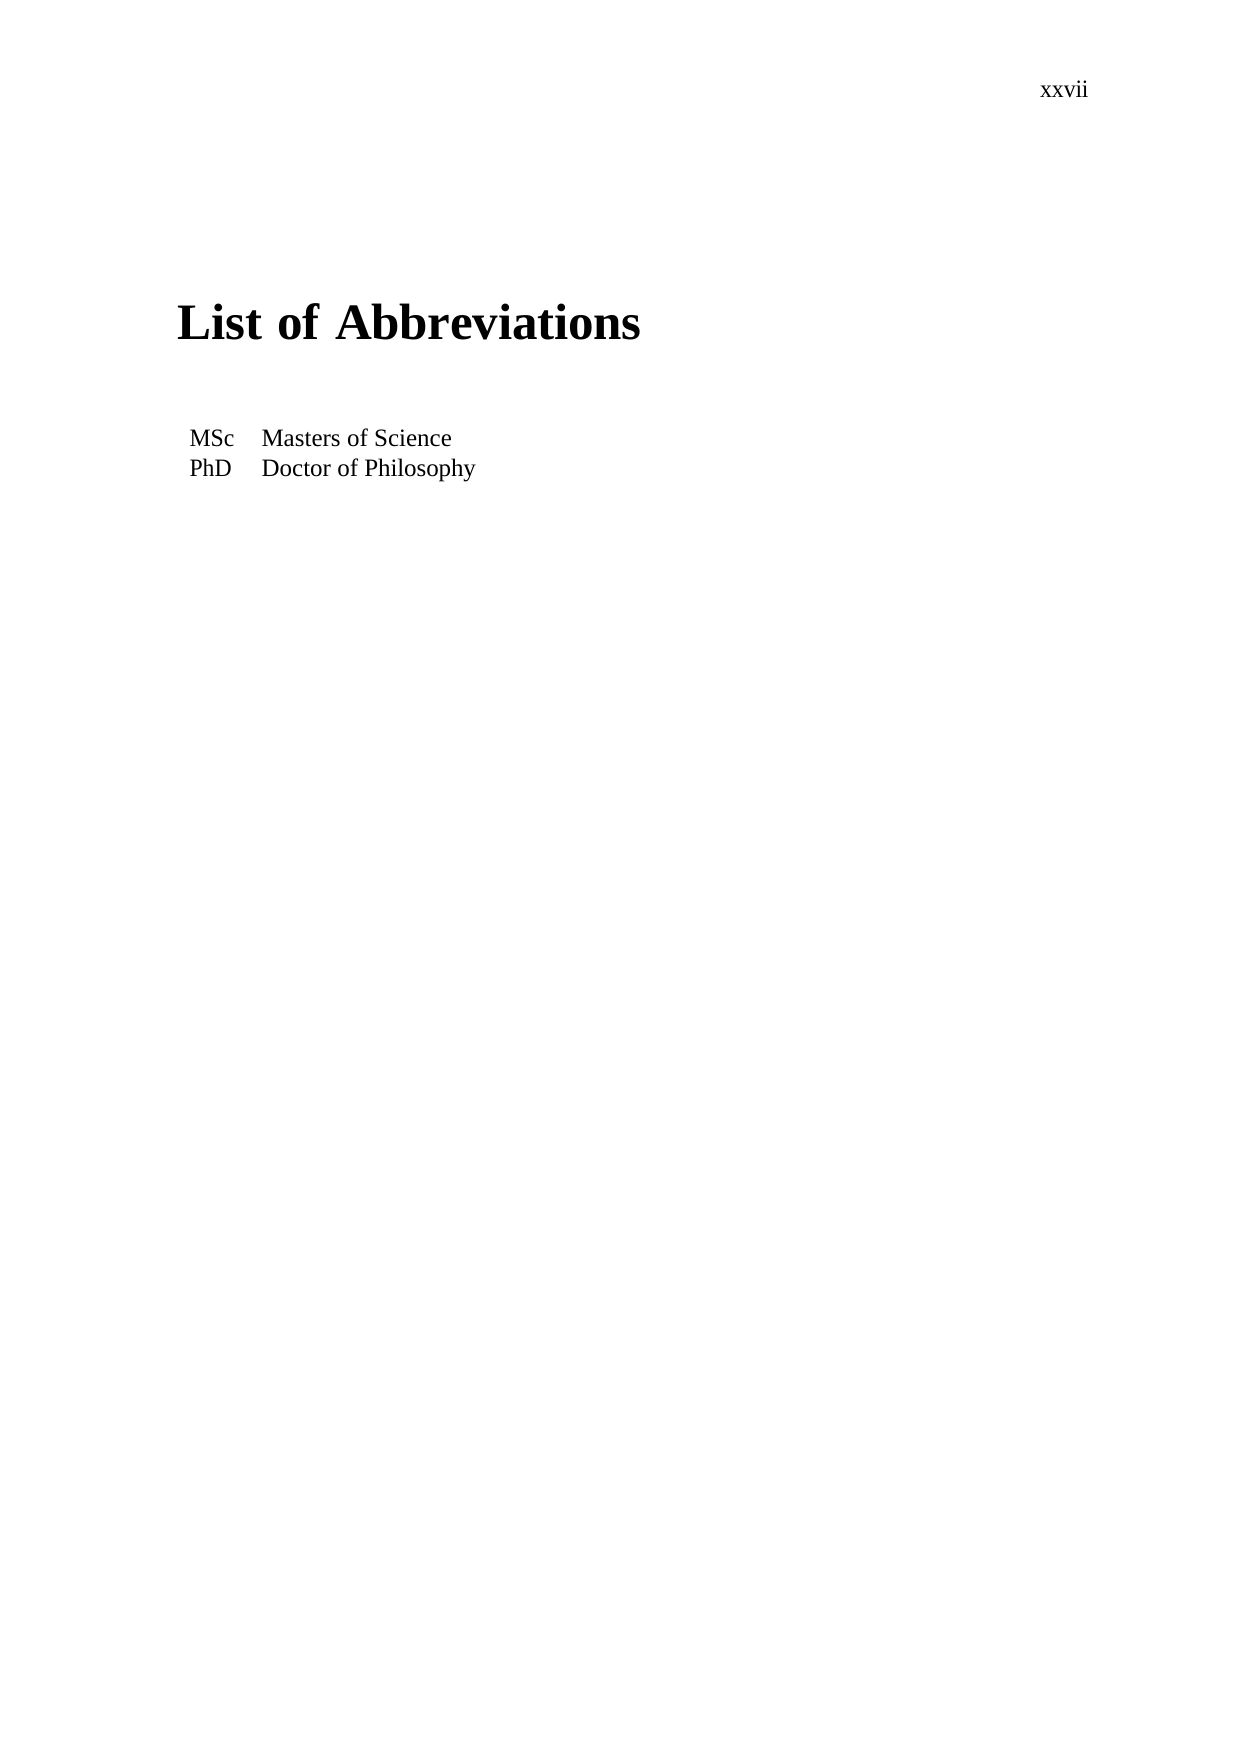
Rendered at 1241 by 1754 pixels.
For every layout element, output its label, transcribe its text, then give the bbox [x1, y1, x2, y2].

text xxvii [164, 74, 1088, 103]
subtitle List of Abbreviations [177, 292, 1101, 351]
text MSc Masters of Science PhD Doctor of Philosophy [189, 423, 476, 482]
